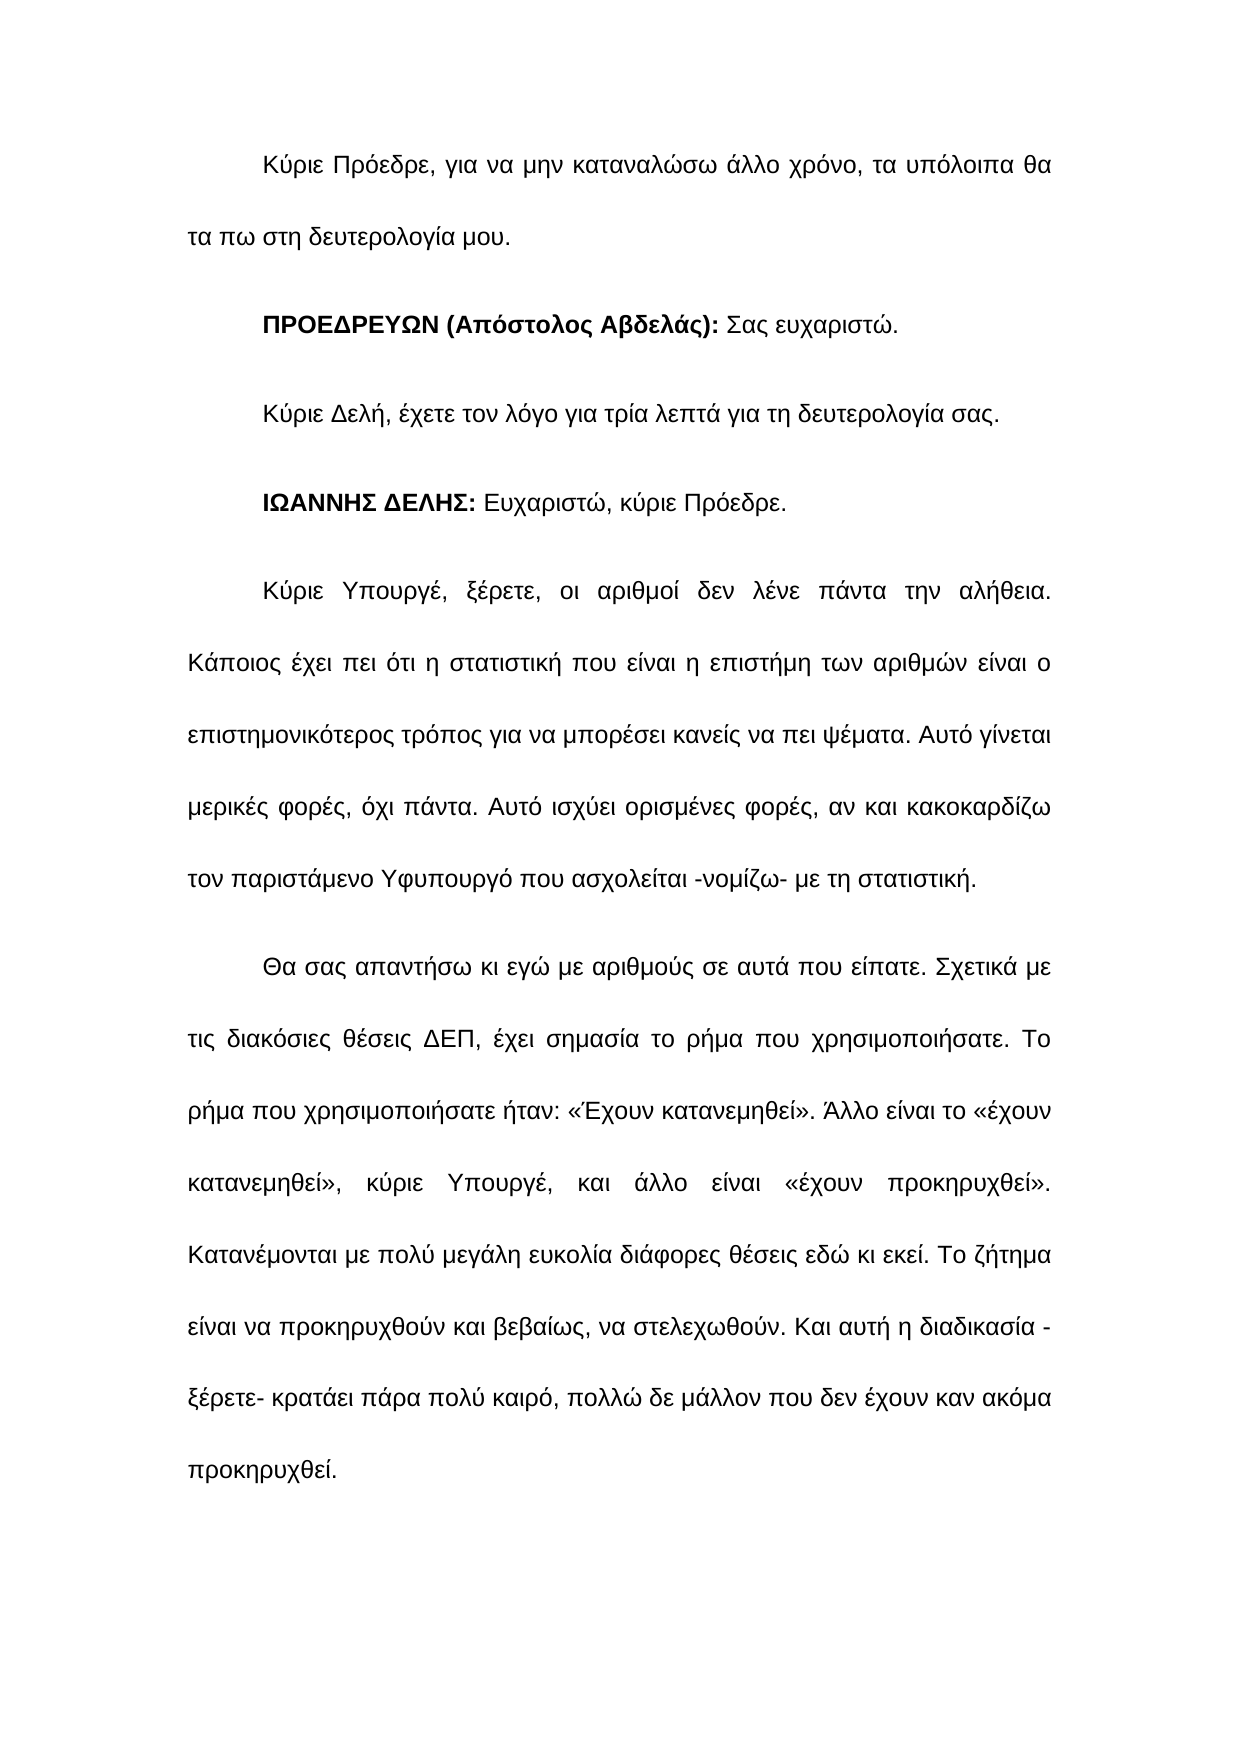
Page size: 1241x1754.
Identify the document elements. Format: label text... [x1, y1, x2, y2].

text Θα σας απαντήσω κι εγώ με αριθμούς σε αυτά που είπατε. Σχετικά με τις διακόσιες θέσεις ΔΕΠ, έχει σημασία το ρήμα που χρησιμοποιήσατε. Το ρήμα που χρησιμοποιήσατε ήταν: «Έχουν κατανεμηθεί». Άλλο είναι το «έχουν κατανεμηθεί», κύριε Υπουργέ, και άλλο είναι «έχουν προκηρυχθεί». Κατανέμονται με πολύ μεγάλη ευκολία διάφορες θέσεις εδώ κι εκεί. Το ζήτημα είναι να προκηρυχθούν και βεβαίως, να στελεχωθούν. Και αυτή η διαδικασία -ξέρετε- κρατάει πάρα πολύ καιρό, πολλώ δε μάλλον που δεν έχουν καν ακόμα προκηρυχθεί. [187, 952, 1053, 1484]
text Κύριε Πρόεδρε, για να μην καταναλώσω άλλο χρόνο, τα υπόλοιπα θα τα πω στη δευτερολογία μου. [187, 150, 1053, 251]
text Κύριε Υπουργέ, ξέρετε, οι αριθμοί δεν λένε πάντα την αλήθεια. Κάποιος έχει πει ότι η στατιστική που είναι η επιστήμη των αριθμών είναι ο επιστημονικότερος τρόπος για να μπορέσει κανείς να πει ψέματα. Αυτό γίνεται μερικές φορές, όχι πάντα. Αυτό ισχύει ορισμένες φορές, αν και κακοκαρδίζω τον παριστάμενο Υφυπουργό που ασχολείται -νομίζω- με τη στατιστική. [187, 576, 1053, 892]
text ΙΩΑΝΝΗΣ ΔΕΛΗΣ: Ευχαριστώ, κύριε Πρόεδρε. [187, 487, 1053, 516]
text ΠΡΟΕΔΡΕΥΩΝ (Απόστολος Αβδελάς): Σας ευχαριστώ. [187, 310, 1053, 339]
text Κύριε Δελή, έχετε τον λόγο για τρία λεπτά για τη δευτερολογία σας. [187, 399, 1053, 428]
